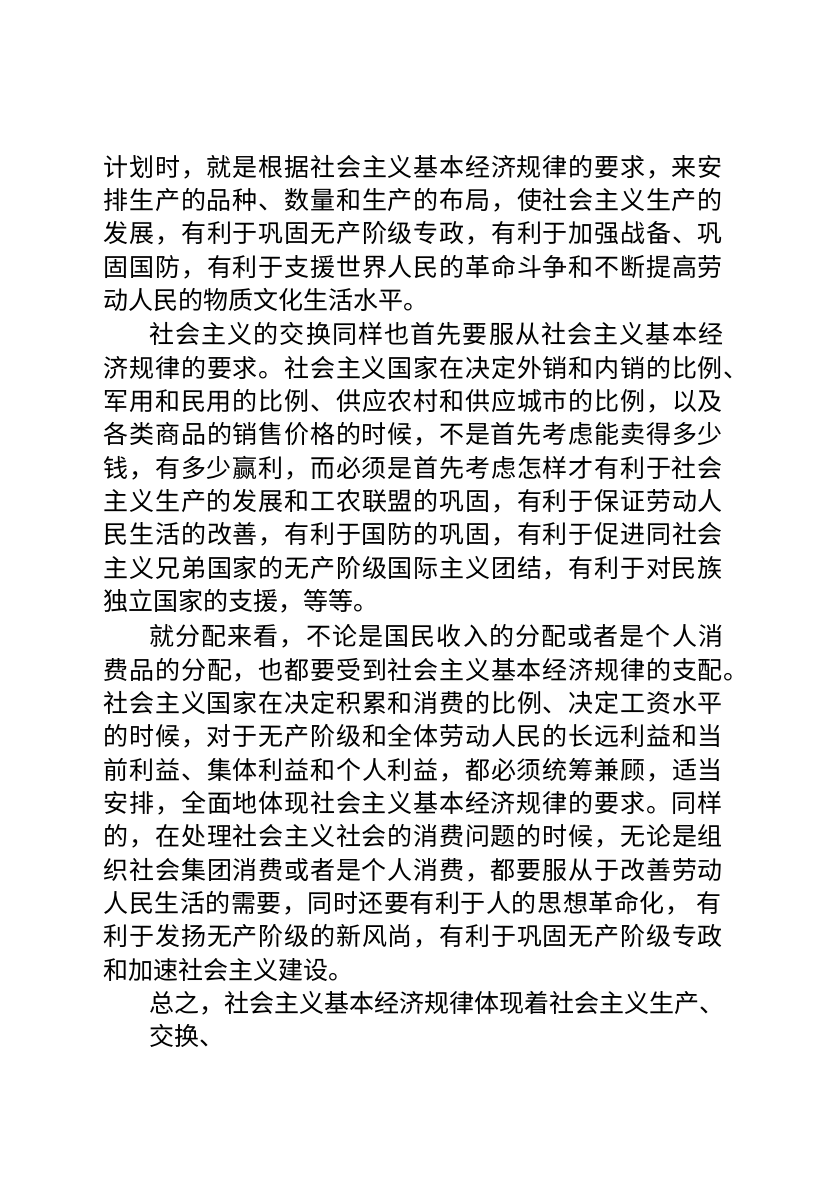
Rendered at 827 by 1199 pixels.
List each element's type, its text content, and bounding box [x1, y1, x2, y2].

text 就分配来看，不论是国民收入的分配或者是个人消费品的分配，也都要受到社会主义基本经济规律的支配。社会主义国家在决定积累和消费的比例、决定工资水平的时候，对于无产阶级和全体劳动人民的长远利益和当前利益、集体利益和个人利益，都必须统筹兼顾，适当安排，全面地体现社会主义基本经济规律的要求。同样的，在处理社会主义社会的消费问题的时候，无论是组织社会集团消费或者是个人消费，都要服从于改善劳动人民生活的需要，同时还要有利于人的思想革命化， 有利于发扬无产阶级的新风尚，有利于巩固无产阶级专政和加速社会主义建设。 [103, 619, 724, 986]
text 计划时，就是根据社会主义基本经济规律的要求，来安排生产的品种、数量和生产的布局，使社会主义生产的发展，有利于巩固无产阶级专政，有利于加强战备、巩固国防，有利于支援世界人民的革命斗争和不断提高劳动人民的物质文化生活水平。 [103, 149, 724, 316]
text 总之，社会主义基本经济规律体现着社会主义生产、交换、 [149, 986, 748, 1052]
text 社会主义的交换同样也首先要服从社会主义基本经济规律的要求。社会主义国家在决定外销和内销的比例、军用和民用的比例、供应农村和供应城市的比例，以及各类商品的销售价格的时候，不是首先考虑能卖得多少钱，有多少赢利，而必须是首先考虑怎样才有利于社会主义生产的发展和工农联盟的巩固，有利于保证劳动人民生活的改善，有利于国防的巩固，有利于促进同社会主义兄弟国家的无产阶级国际主义团结，有利于对民族独立国家的支援，等等。 [103, 317, 724, 617]
